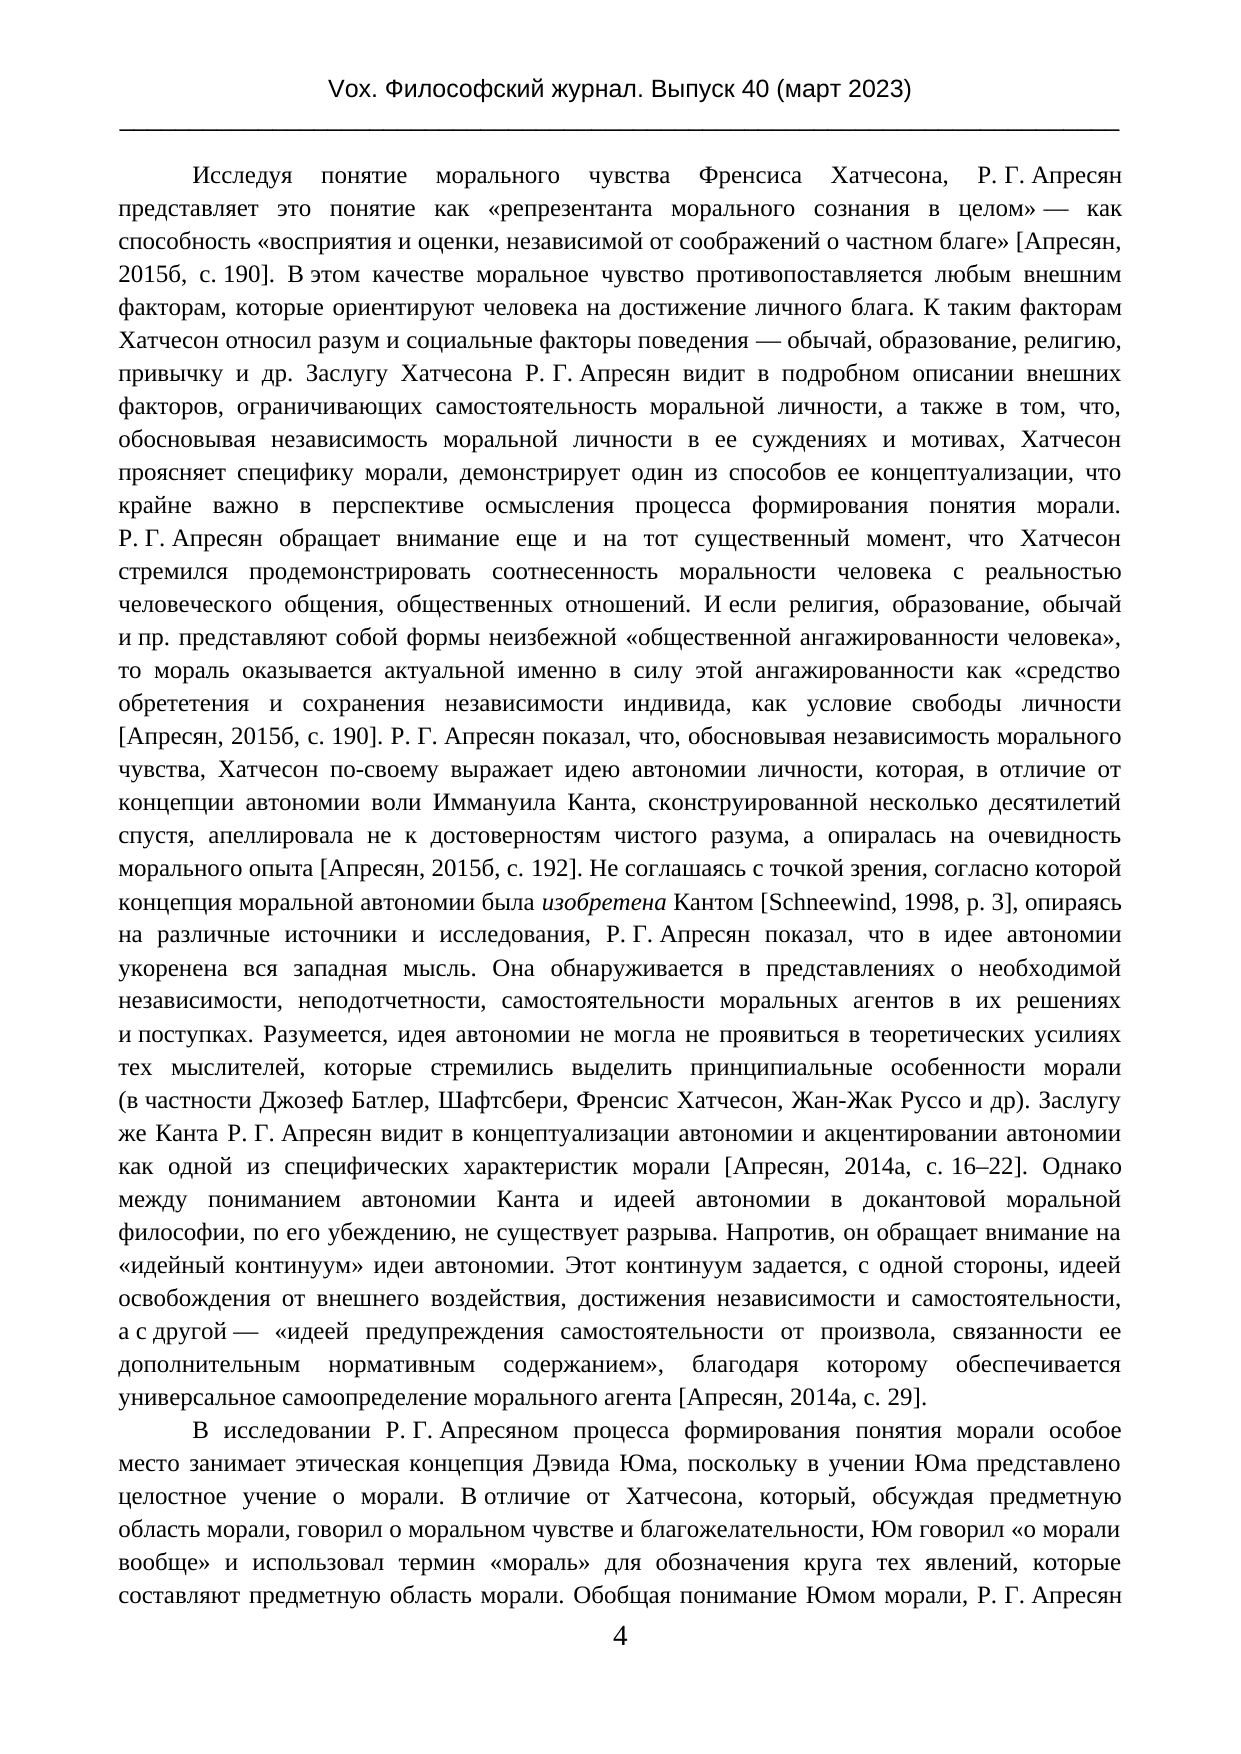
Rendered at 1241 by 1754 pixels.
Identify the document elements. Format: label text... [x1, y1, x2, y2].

text Исследуя понятие морального чувства Френсиса Хатчесона, Р. Г. Апресян представляет это понятие как «репрезентанта морального сознания в целом» — как способность «восприятия и оценки, независимой от соображений о частном благе» [Апресян, 2015б, с. 190]. В этом качестве моральное чувство противопоставляется любым внешним факторам, которые ориентируют человека на достижение личного блага. К таким факторам Хатчесон относил разум и социальные факторы поведения — обычай, образование, религию, привычку и др. Заслугу Хатчесона Р. Г. Апресян видит в подробном описании внешних факторов, ограничивающих самостоятельность моральной личности, а также в том, что, обосновывая независимость моральной личности в ее суждениях и мотивах, Хатчесон проясняет специфику морали, демонстрирует один из способов ее концептуализации, что крайне важно в перспективе осмысления процесса формирования понятия морали. Р. Г. Апресян обращает внимание еще и на тот существенный момент, что Хатчесон стремился продемонстрировать соотнесенность моральности человека с реальностью человеческого общения, общественных отношений. И если религия, образование, обычай и пр. представляют собой формы неизбежной «общественной ангажированности человека», то мораль оказывается актуальной именно в силу этой ангажированности как «средство обрететения и сохранения независимости индивида, как условие свободы личности [Апресян, 2015б, с. 190]. Р. Г. Апресян показал, что, обосновывая независимость морального чувства, Хатчесон по-своему выражает идею автономии личности, которая, в отличие от концепции автономии воли Иммануила Канта, сконструированной несколько десятилетий спустя, апеллировала не к достоверностям чистого разума, а опиралась на очевидность морального опыта [Апресян, 2015б, с. 192]. Не соглашаясь с точкой зрения, согласно которой концепция моральной автономии была изобретена Кантом [Schneewind, 1998, p. 3], опираясь на различные источники и исследования, Р. Г. Апресян показал, что в идее автономии укоренена вся западная мысль. Она обнаруживается в представлениях о необходимой независимости, неподотчетности, самостоятельности моральных агентов в их решениях и поступках. Разумеется, идея автономии не могла не проявиться в теоретических усилиях тех мыслителей, которые стремились выделить принципиальные особенности морали (в частности Джозеф Батлер, Шафтсбери, Френсис Хатчесон, Жан-Жак Руссо и др). Заслугу же Канта Р. Г. Апресян видит в концептуализации автономии и акцентировании автономии как одной из специфических характеристик морали [Апресян, 2014а, с. 16–22]. Однако между пониманием автономии Канта и идеей автономии в докантовой моральной философии, по его убеждению, не существует разрыва. Напротив, он обращает внимание на «идейный континуум» идеи автономии. Этот континуум задается, с одной стороны, идеей освобождения от внешнего воздействия, достижения независимости и самостоятельности, а с другой — «идеей предупреждения самостоятельности от произвола, связанности ее дополнительным нормативным содержанием», благодаря которому обеспечивается универсальное самоопределение морального агента [Апресян, 2014а, с. 29]. [118, 160, 1122, 1411]
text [118, 1415, 1122, 1609]
